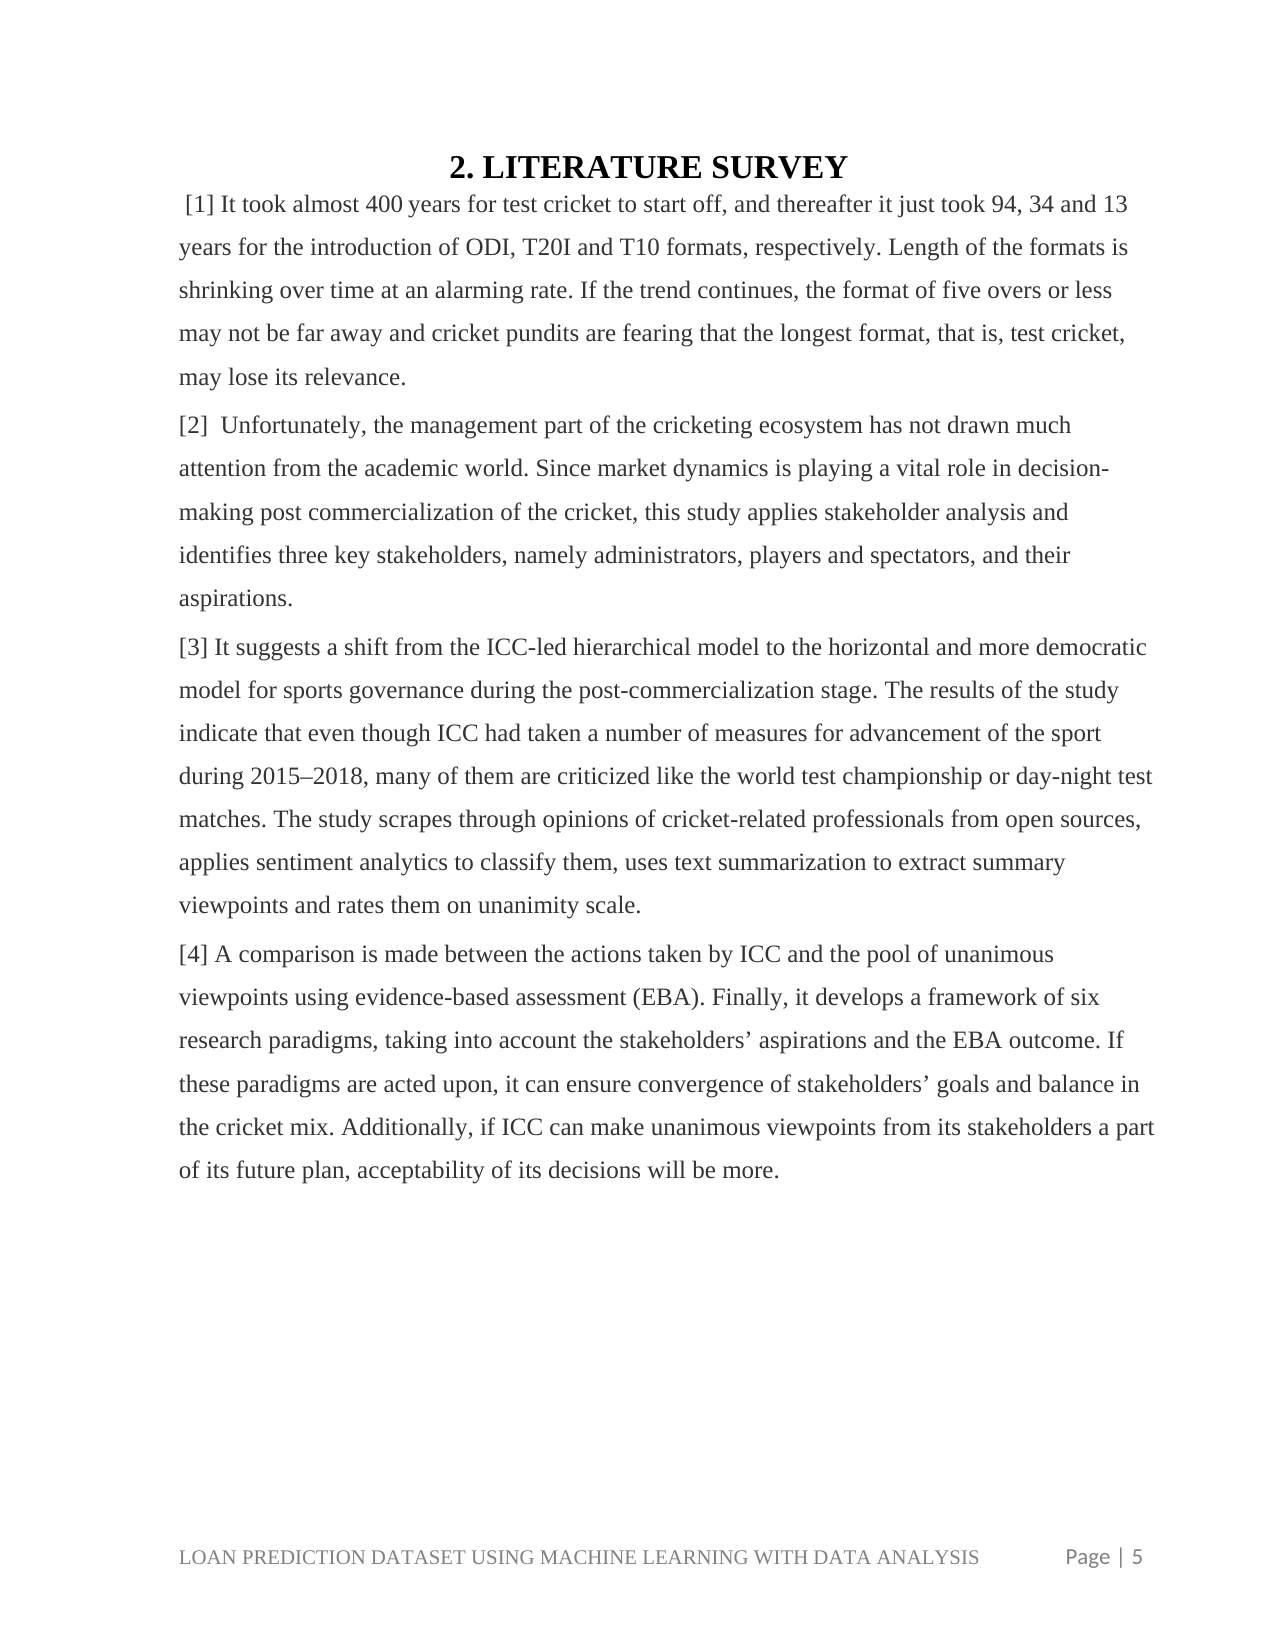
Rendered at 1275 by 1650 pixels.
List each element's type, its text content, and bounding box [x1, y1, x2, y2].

text [1] It took almost 400 years for test cricket to start off, and thereafter it just took 94, 34 and 13 years for the introduction of ODI, T20I and T10 formats, respectively. Length of the formats is shrinking over time at an alarming rate. If the trend continues, the format of five overs or less may not be far away and cricket pundits are fearing that the longest format, that is, test cricket, may lose its relevance. [179, 189, 1157, 390]
text [2] Unfortunately, the management part of the cricketing ecosystem has not drawn much attention from the academic world. Since market dynamics is playing a vital role in decision-making post commercialization of the cricket, this study applies stakeholder analysis and identifies three key stakeholders, namely administrators, players and spectators, and their aspirations. [179, 410, 1157, 612]
text [4] A comparison is made between the actions taken by ICC and the pool of unanimous viewpoints using evidence-based assessment (EBA). Finally, it develops a framework of six research paradigms, taking into account the stakeholders’ aspirations and the EBA outcome. If these paradigms are acted upon, it can ensure convergence of stakeholders’ goals and balance in the cricket mix. Additionally, if ICC can make unanimous viewpoints from its stakeholders a part of its future plan, acceptability of its decisions will be more. [179, 939, 1157, 1184]
text [3] It suggests a shift from the ICC-led hierarchical model to the horizontal and more democratic model for sports governance during the post-commercialization stage. The results of the study indicate that even though ICC had taken a number of measures for advancement of the sport during 2015–2018, many of them are criticized like the world test championship or day-night test matches. The study scrapes through opinions of cricket-related professionals from open sources, applies sentiment analytics to classify them, uses text summarization to extract summary viewpoints and rates them on unanimity scale. [179, 632, 1157, 919]
subtitle 2. LITERATURE SURVEY [177, 148, 1120, 186]
